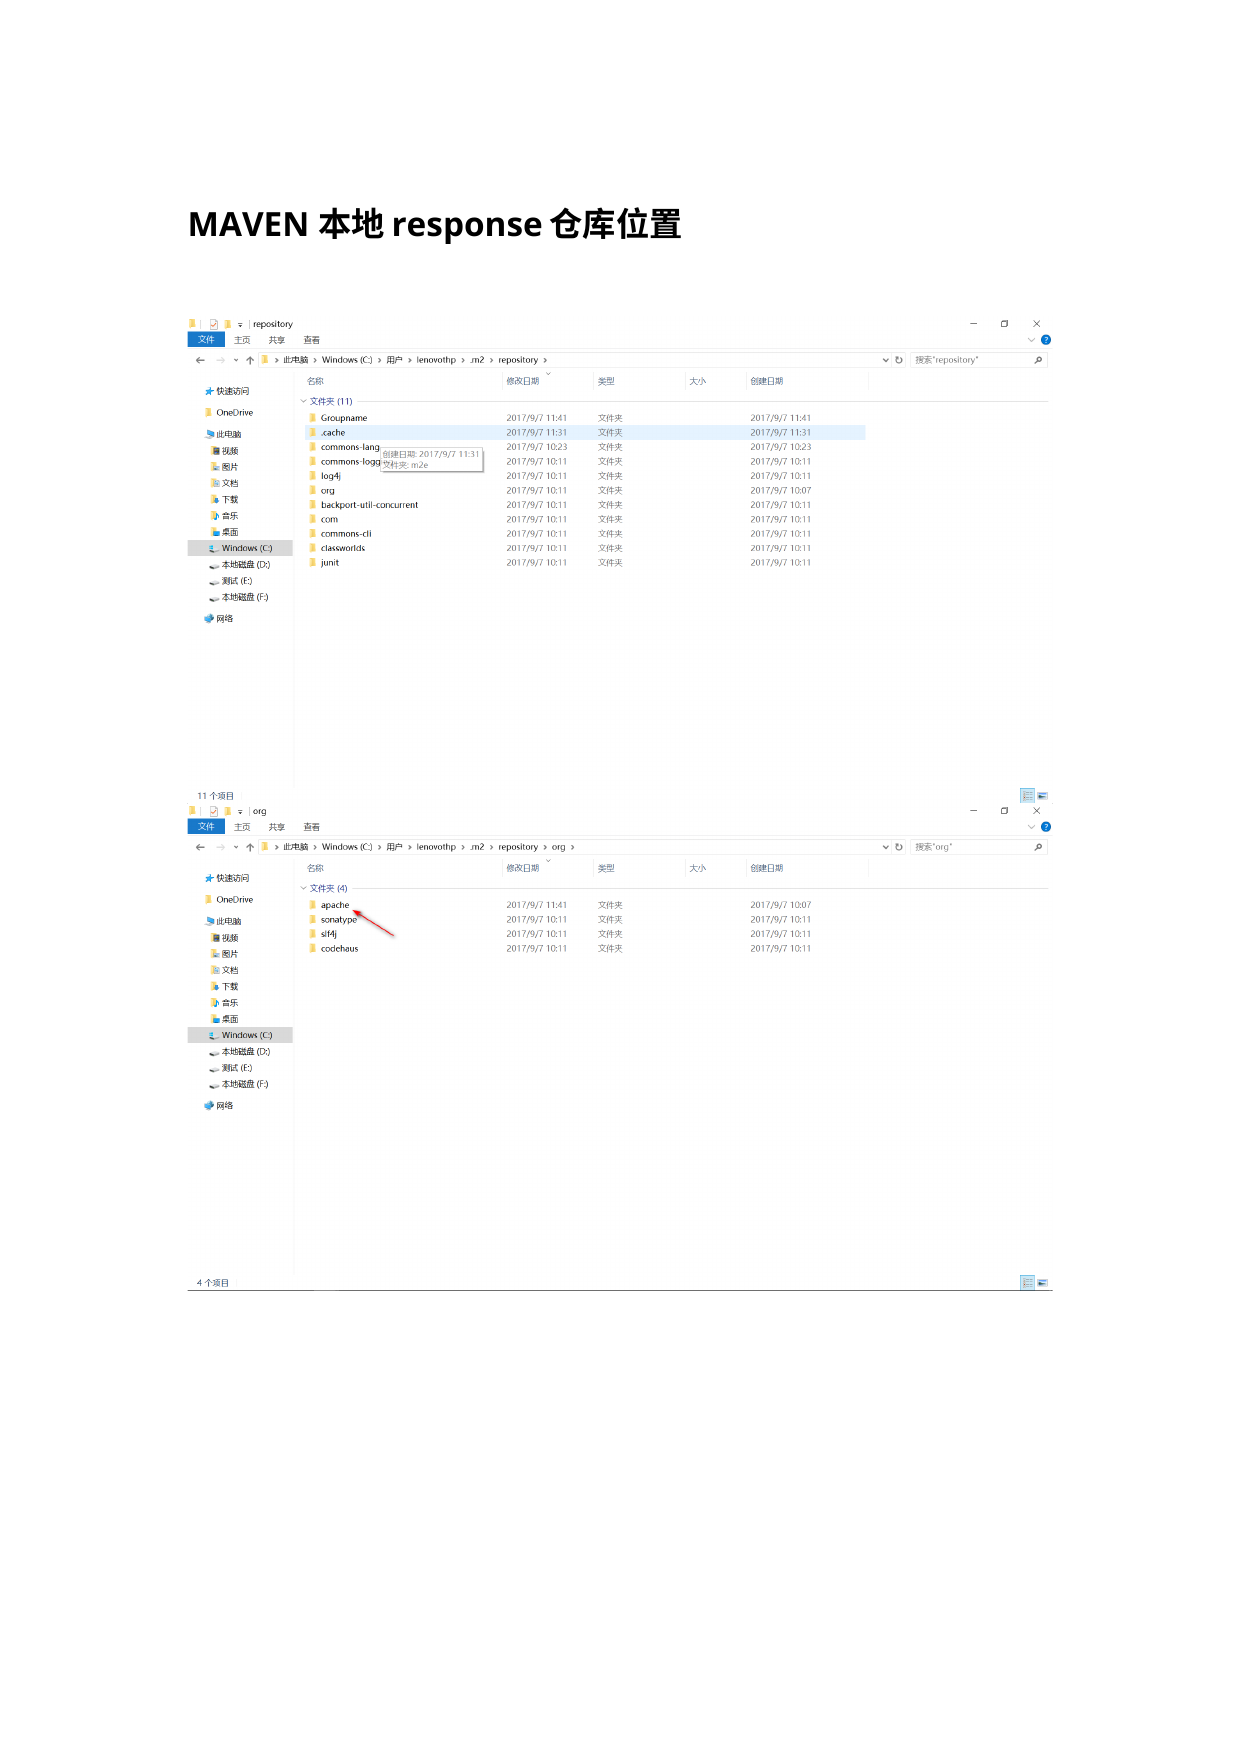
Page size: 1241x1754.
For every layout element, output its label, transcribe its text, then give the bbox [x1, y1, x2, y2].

subtitle MAVEN 本地response仓库位置 [187, 189, 1053, 254]
picture [187, 316, 1053, 1291]
